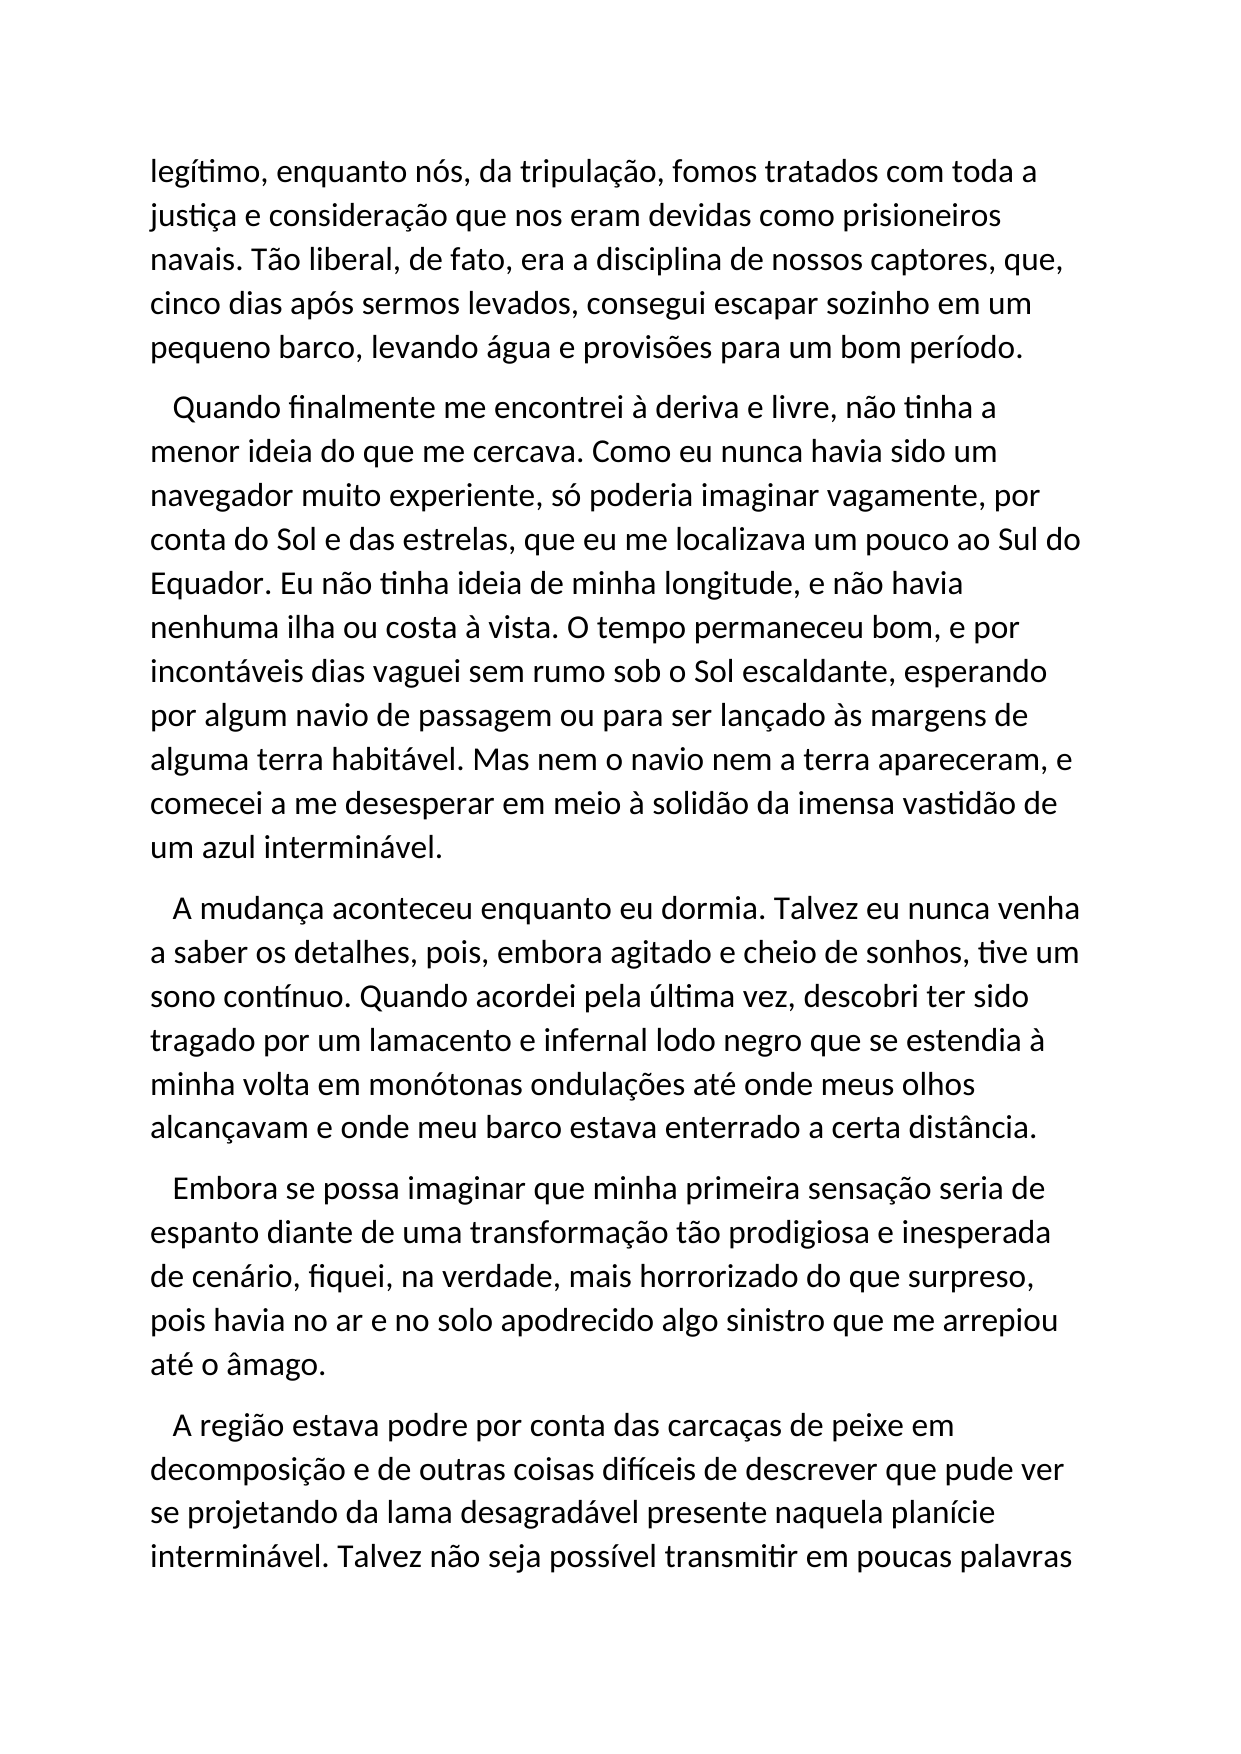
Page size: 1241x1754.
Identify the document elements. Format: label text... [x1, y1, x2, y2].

text A mudança aconteceu enquanto eu dormia. Talvez eu nunca venha a saber os detalhes, pois, embora agitado e cheio de sonhos, tive um sono contínuo. Quando acordei pela última vez, descobri ter sido tragado por um lamacento e infernal lodo negro que se estendia à minha volta em monótonas ondulações até onde meus olhos alcançavam e onde meu barco estava enterrado a certa distância. [150, 887, 1090, 1147]
text Quando finalmente me encontrei à deriva e livre, não tinha a menor ideia do que me cercava. Como eu nunca havia sido um navegador muito experiente, só poderia imaginar vagamente, por conta do Sol e das estrelas, que eu me localizava um pouco ao Sul do Equador. Eu não tinha ideia de minha longitude, e não havia nenhuma ilha ou costa à vista. O tempo permaneceu bom, e por incontáveis dias vaguei sem rumo sob o Sol escaldante, esperando por algum navio de passagem ou para ser lançado às margens de alguma terra habitável. Mas nem o navio nem a terra apareceram, e comecei a me desesperar em meio à solidão da imensa vastidão de um azul interminável. [150, 386, 1090, 867]
text Embora se possa imaginar que minha primeira sensação seria de espanto diante de uma transformação tão prodigiosa e inesperada de cenário, fiquei, na verdade, mais horrorizado do que surpreso, pois havia no ar e no solo apodrecido algo sinistro que me arrepiou até o âmago. [150, 1167, 1090, 1384]
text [150, 1403, 1090, 1576]
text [150, 150, 1090, 367]
